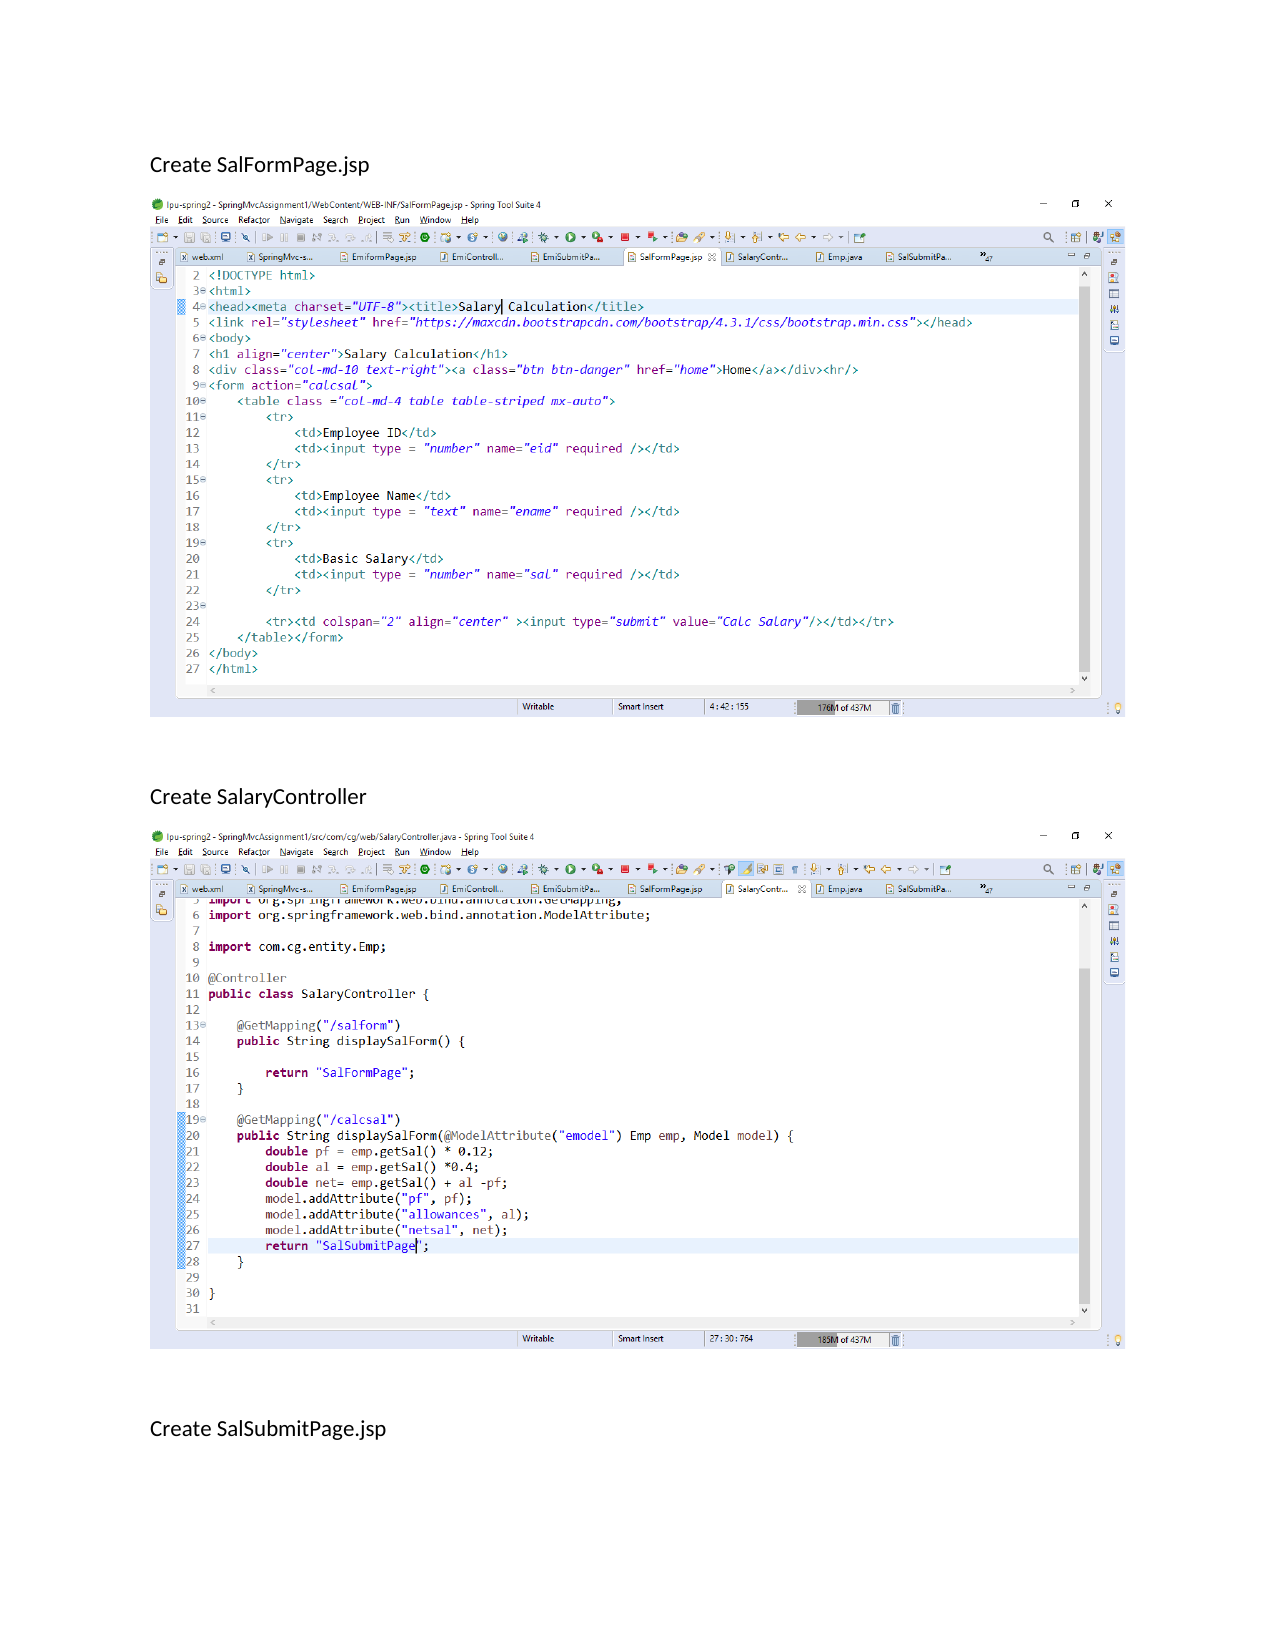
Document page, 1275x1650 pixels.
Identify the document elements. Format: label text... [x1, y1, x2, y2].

text Create SalaryController [150, 782, 1125, 810]
picture [150, 829, 1125, 1349]
text Create SalSubmitPage.jsp [150, 1414, 1125, 1442]
picture [150, 196, 1125, 717]
text Create SalFormPage.jsp [150, 150, 1125, 178]
